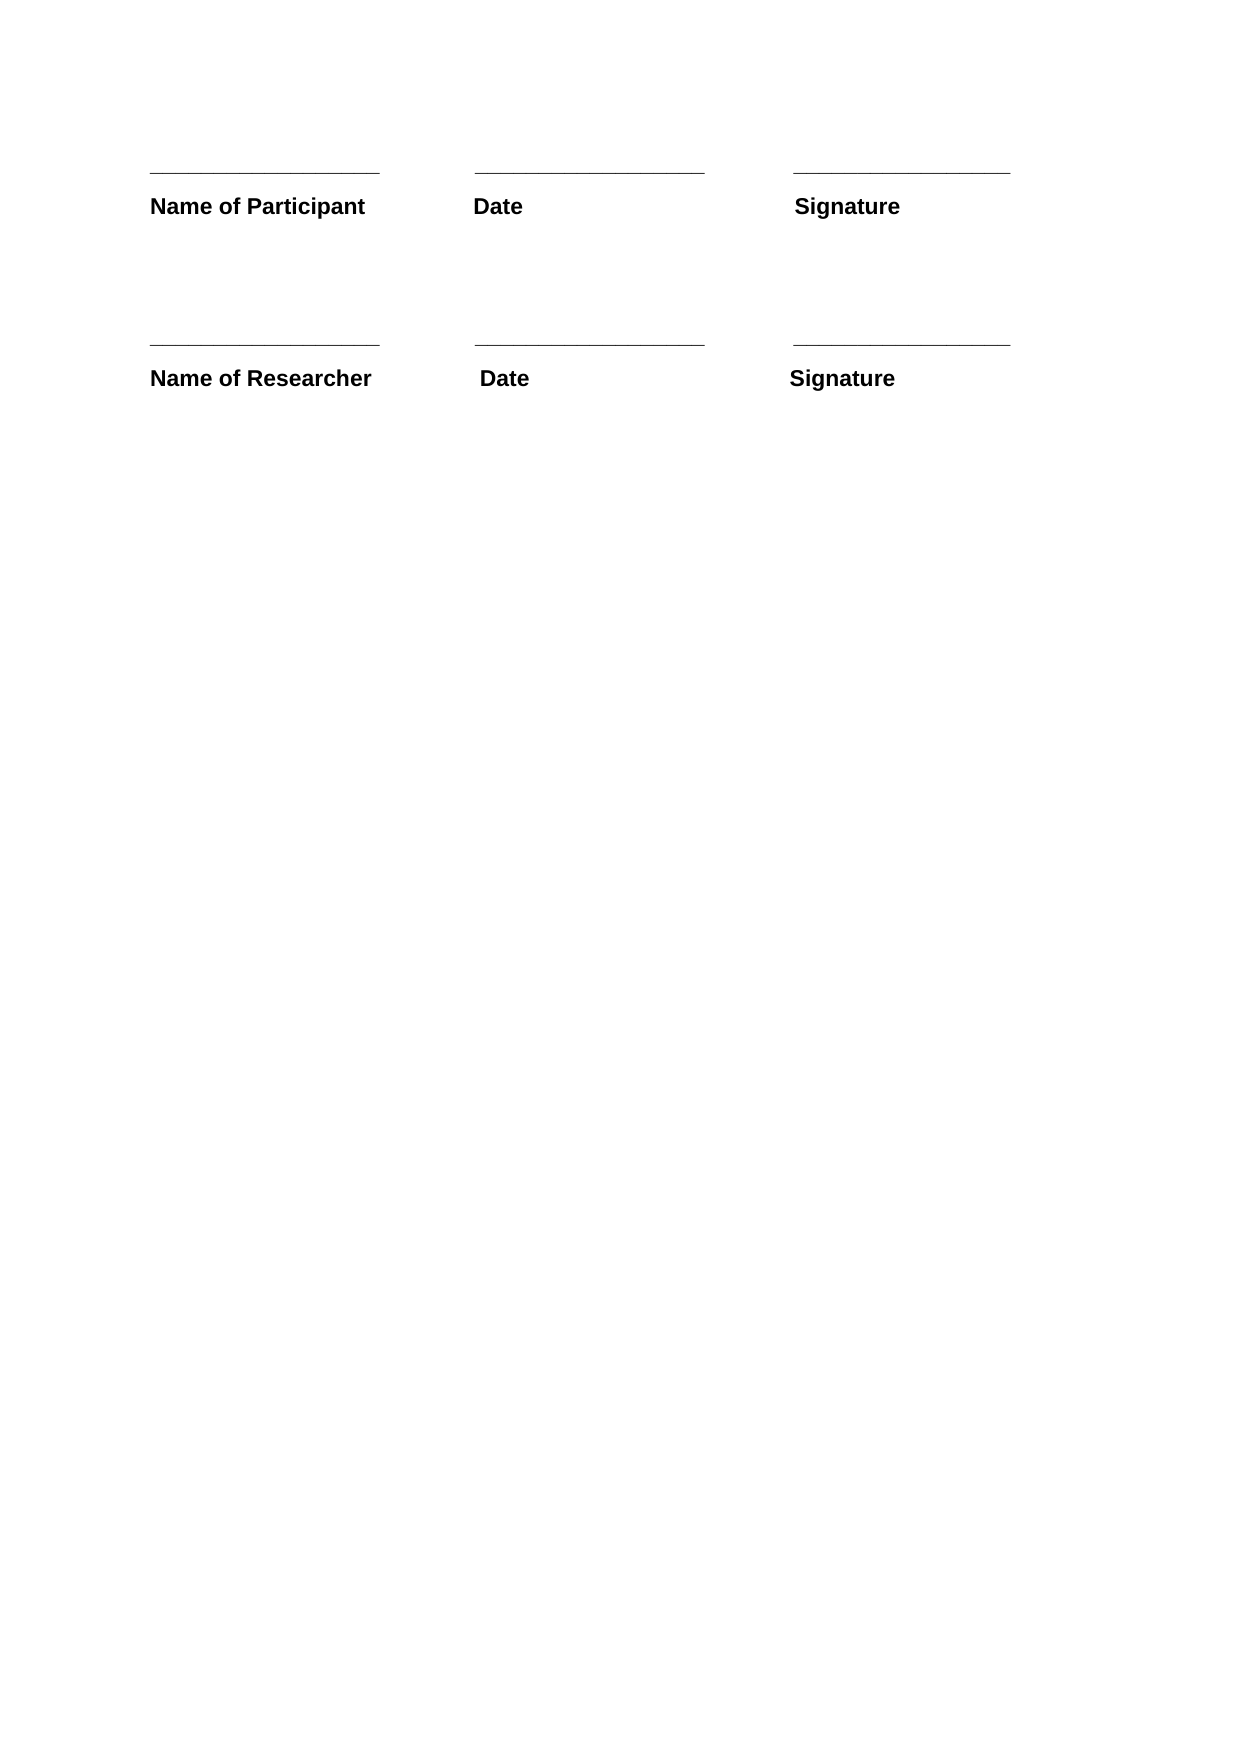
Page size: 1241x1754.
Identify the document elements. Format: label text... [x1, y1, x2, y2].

text __________________ __________________ _________________ [150, 150, 1090, 176]
text Name of Researcher Date Signature [150, 365, 1090, 391]
text __________________ __________________ _________________ [150, 322, 1090, 348]
text Name of Participant Date Signature [150, 193, 1090, 219]
